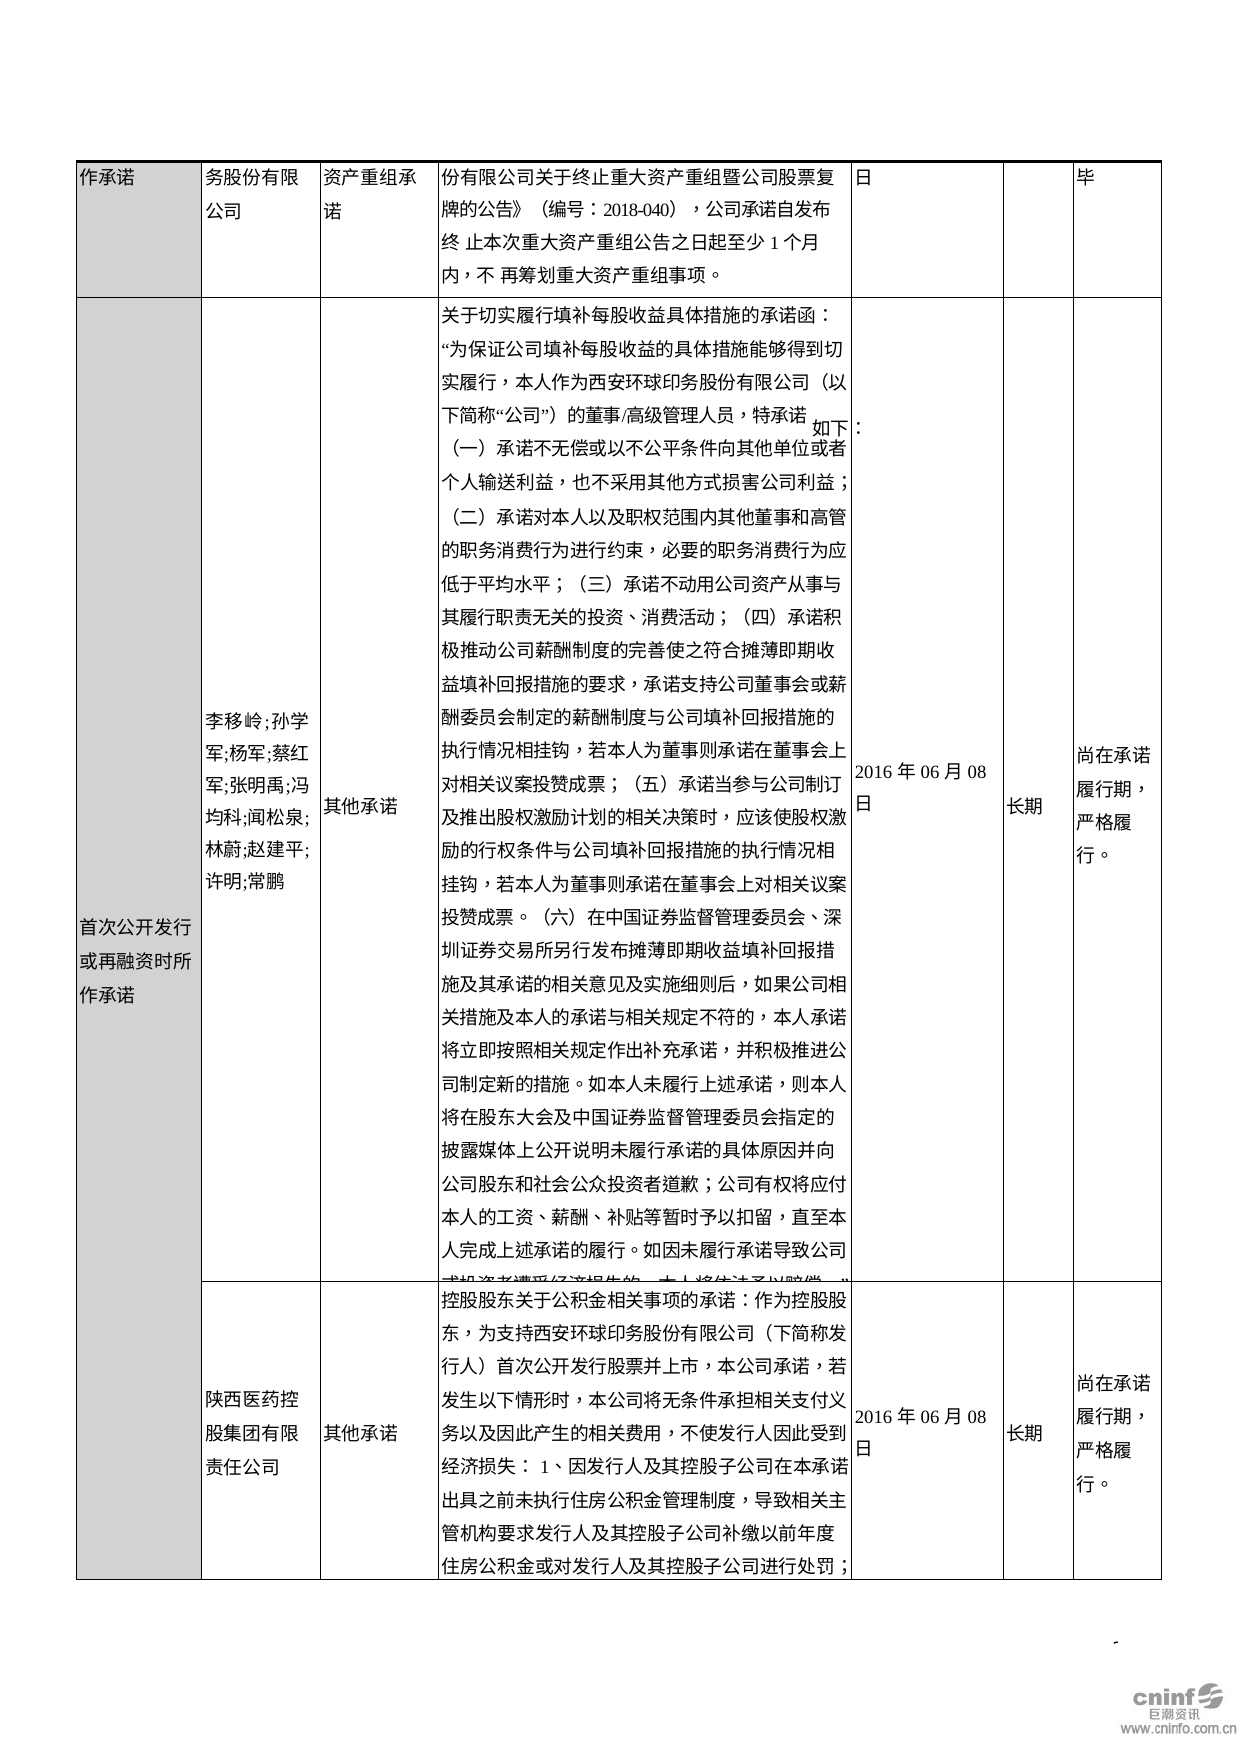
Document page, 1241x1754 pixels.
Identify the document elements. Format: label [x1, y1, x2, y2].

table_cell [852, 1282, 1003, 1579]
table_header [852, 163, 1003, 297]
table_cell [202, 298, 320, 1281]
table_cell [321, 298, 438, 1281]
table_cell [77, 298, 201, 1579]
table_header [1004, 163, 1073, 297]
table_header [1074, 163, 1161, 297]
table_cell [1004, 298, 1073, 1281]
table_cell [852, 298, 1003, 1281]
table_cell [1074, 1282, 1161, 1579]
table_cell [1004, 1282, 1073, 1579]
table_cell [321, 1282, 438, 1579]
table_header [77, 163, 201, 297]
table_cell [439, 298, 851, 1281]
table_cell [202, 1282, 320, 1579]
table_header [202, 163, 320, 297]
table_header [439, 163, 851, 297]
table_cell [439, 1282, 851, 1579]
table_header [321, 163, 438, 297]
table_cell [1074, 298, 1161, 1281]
picture [1115, 1680, 1240, 1737]
